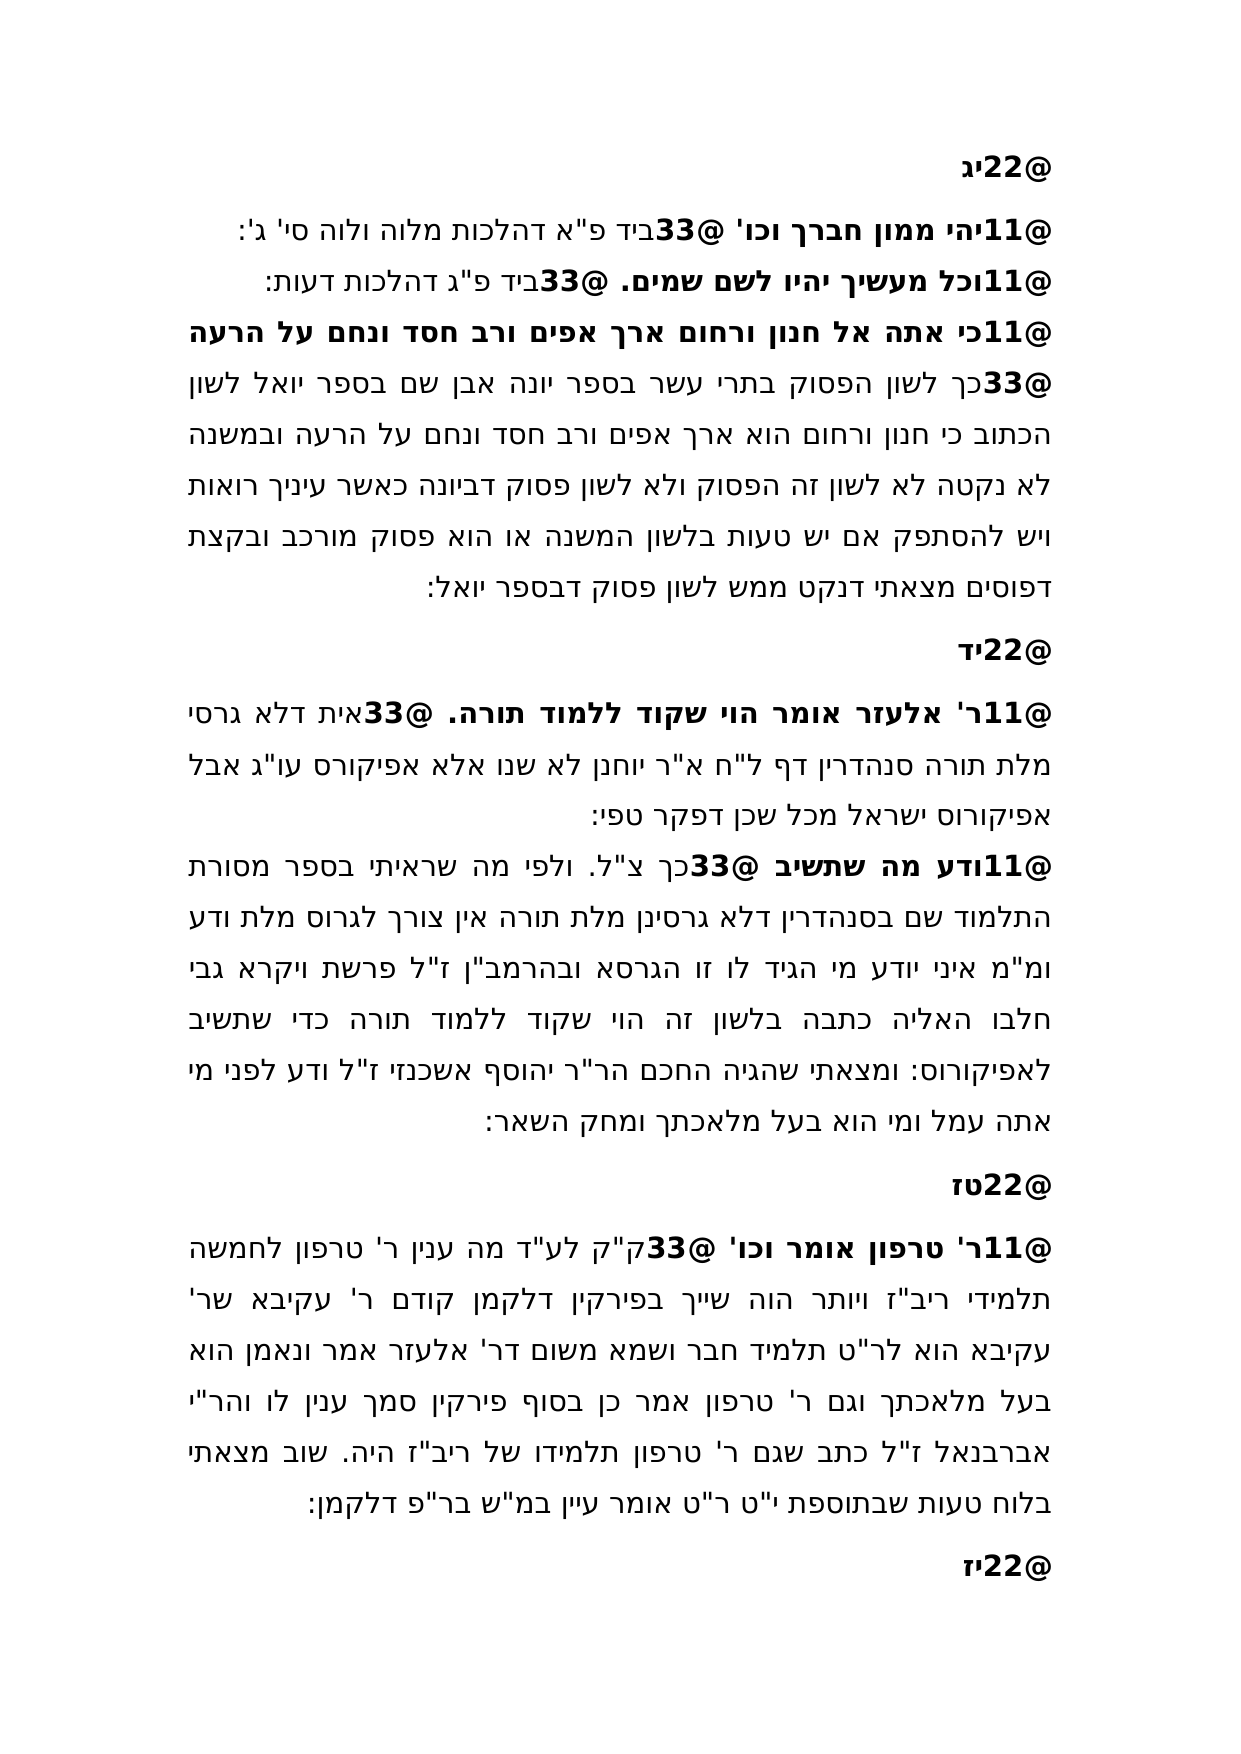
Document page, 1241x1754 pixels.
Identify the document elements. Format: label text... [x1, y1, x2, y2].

text @11יהי ממון חברך וכו' @33ביד פ"א דהלכות מלוה ולוה סי' ג': [187, 213, 1053, 247]
subtitle @22יד [187, 633, 1053, 667]
text @11ר' טרפון אומר וכו' @33ק"ק לע"ד מה ענין ר' טרפון לחמשה תלמידי ריב"ז ויותר הוה שייך בפירקין דלקמן קודם ר' עקיבא שר' עקיבא הוא לר"ט תלמיד חבר ושמא משום דר' אלעזר אמר ונאמן הוא בעל מלאכתך וגם ר' טרפון אמר כן בסוף פירקין סמך ענין לו והר"י אברבנאל ז"ל כתב שגם ר' טרפון תלמידו של ריב"ז היה. שוב מצאתי בלוח טעות שבתוספת י"ט ר"ט אומר עיין במ"ש בר"פ דלקמן: [187, 1231, 1053, 1520]
subtitle @22טז [187, 1168, 1053, 1202]
subtitle @22יג [187, 150, 1053, 184]
text @11וכל מעשיך יהיו לשם שמים. @33ביד פ"ג דהלכות דעות: [187, 264, 1053, 298]
text @11ודע מה שתשיב @33כך צ"ל. ולפי מה שראיתי בספר מסורת התלמוד שם בסנהדרין דלא גרסינן מלת תורה אין צורך לגרוס מלת ודע ומ"מ איני יודע מי הגיד לו זו הגרסא ובהרמב"ן ז"ל פרשת ויקרא גבי חלבו האליה כתבה בלשון זה הוי שקוד ללמוד תורה כדי שתשיב לאפיקורוס: ומצאתי שהגיה החכם הר"ר יהוסף אשכנזי ז"ל ודע לפני מי אתה עמל ומי הוא בעל מלאכתך ומחק השאר: [187, 850, 1053, 1138]
text @11ר' אלעזר אומר הוי שקוד ללמוד תורה. @33אית דלא גרסי מלת תורה סנהדרין דף ל"ח א"ר יוחנן לא שנו אלא אפיקורס עו"ג אבל אפיקורוס ישראל מכל שכן דפקר טפי: [187, 697, 1053, 833]
text @11כי אתה אל חנון ורחום ארך אפים ורב חסד ונחם על הרעה @33כך לשון הפסוק בתרי עשר בספר יונה אבן שם בספר יואל לשון הכתוב כי חנון ורחום הוא ארך אפים ורב חסד ונחם על הרעה ובמשנה לא נקטה לא לשון זה הפסוק ולא לשון פסוק דביונה כאשר עיניך רואות ויש להסתפק אם יש טעות בלשון המשנה או הוא פסוק מורכב ובקצת דפוסים מצאתי דנקט ממש לשון פסוק דבספר יואל: [187, 315, 1053, 604]
subtitle @22יז [187, 1549, 1053, 1583]
